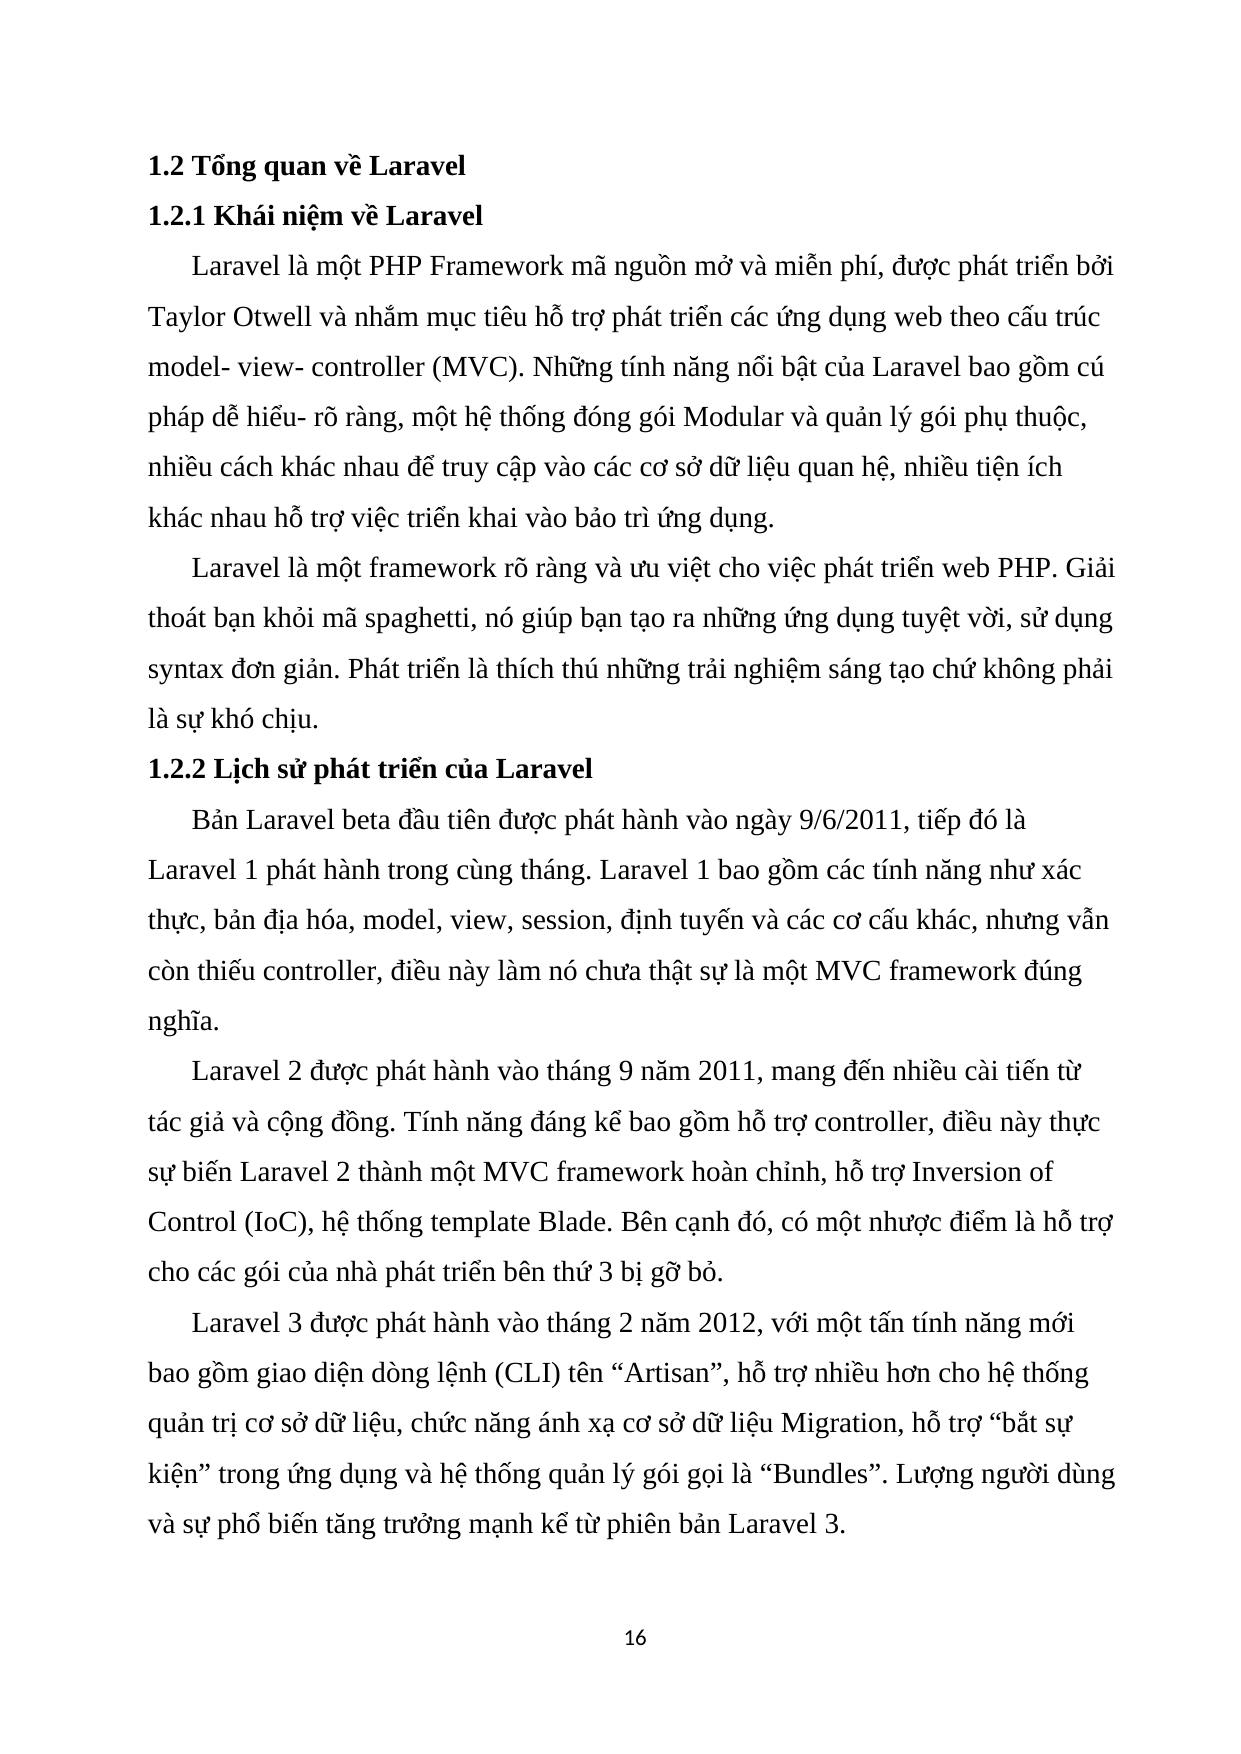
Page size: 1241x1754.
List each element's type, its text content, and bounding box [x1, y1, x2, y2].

subtitle 1.2.1 Khái niệm về Laravel [148, 198, 1122, 232]
text Laravel là một framework rõ ràng và ưu việt cho việc phát triển web PHP. Giải thoát bạn khỏi mã spaghetti, nó giúp bạn tạo ra những ứng dụng tuyệt vời, sử dụng syntax đơn giản. Phát triển là thích thú những trải nghiệm sáng tạo chứ không phải là sự khó chịu. [148, 550, 1122, 735]
text Laravel 3 được phát hành vào tháng 2 năm 2012, với một tấn tính năng mới bao gồm giao diện dòng lệnh (CLI) tên “Artisan”, hỗ trợ nhiều hơn cho hệ thống quản trị cơ sở dữ liệu, chức năng ánh xạ cơ sở dữ liệu Migration, hỗ trợ “bắt sự kiện” trong ứng dụng và hệ thống quản lý gói gọi là “Bundles”. Lượng người dùng và sự phổ biến tăng trưởng mạnh kể từ phiên bản Laravel 3. [148, 1305, 1122, 1540]
text Bản Laravel beta đầu tiên được phát hành vào ngày 9/6/2011, tiếp đó là Laravel 1 phát hành trong cùng tháng. Laravel 1 bao gồm các tính năng như xác thực, bản địa hóa, model, view, session, định tuyến và các cơ cấu khác, nhưng vẫn còn thiếu controller, điều này làm nó chưa thật sự là một MVC framework đúng nghĩa. [148, 802, 1122, 1037]
subtitle 1.2 Tổng quan về Laravel [148, 148, 1122, 181]
subtitle 1.2.2 Lịch sử phát triển của Laravel [148, 751, 1122, 785]
text Laravel là một PHP Framework mã nguồn mở và miễn phí, được phát triển bởi Taylor Otwell và nhắm mục tiêu hỗ trợ phát triển các ứng dụng web theo cấu trúc model- view- controller (MVC). Những tính năng nổi bật của Laravel bao gồm cú pháp dễ hiểu- rõ ràng, một hệ thống đóng gói Modular và quản lý gói phụ thuộc, nhiều cách khác nhau để truy cập vào các cơ sở dữ liệu quan hệ, nhiều tiện ích khác nhau hỗ trợ việc triển khai vào bảo trì ứng dụng. [148, 248, 1122, 533]
text Laravel 2 được phát hành vào tháng 9 năm 2011, mang đến nhiều cài tiến từ tác giả và cộng đồng. Tính năng đáng kể bao gồm hỗ trợ controller, điều này thực sự biến Laravel 2 thành một MVC framework hoàn chỉnh, hỗ trợ Inversion of Control (IoC), hệ thống template Blade. Bên cạnh đó, có một nhược điểm là hỗ trợ cho các gói của nhà phát triển bên thứ 3 bị gỡ bỏ. [148, 1053, 1122, 1288]
